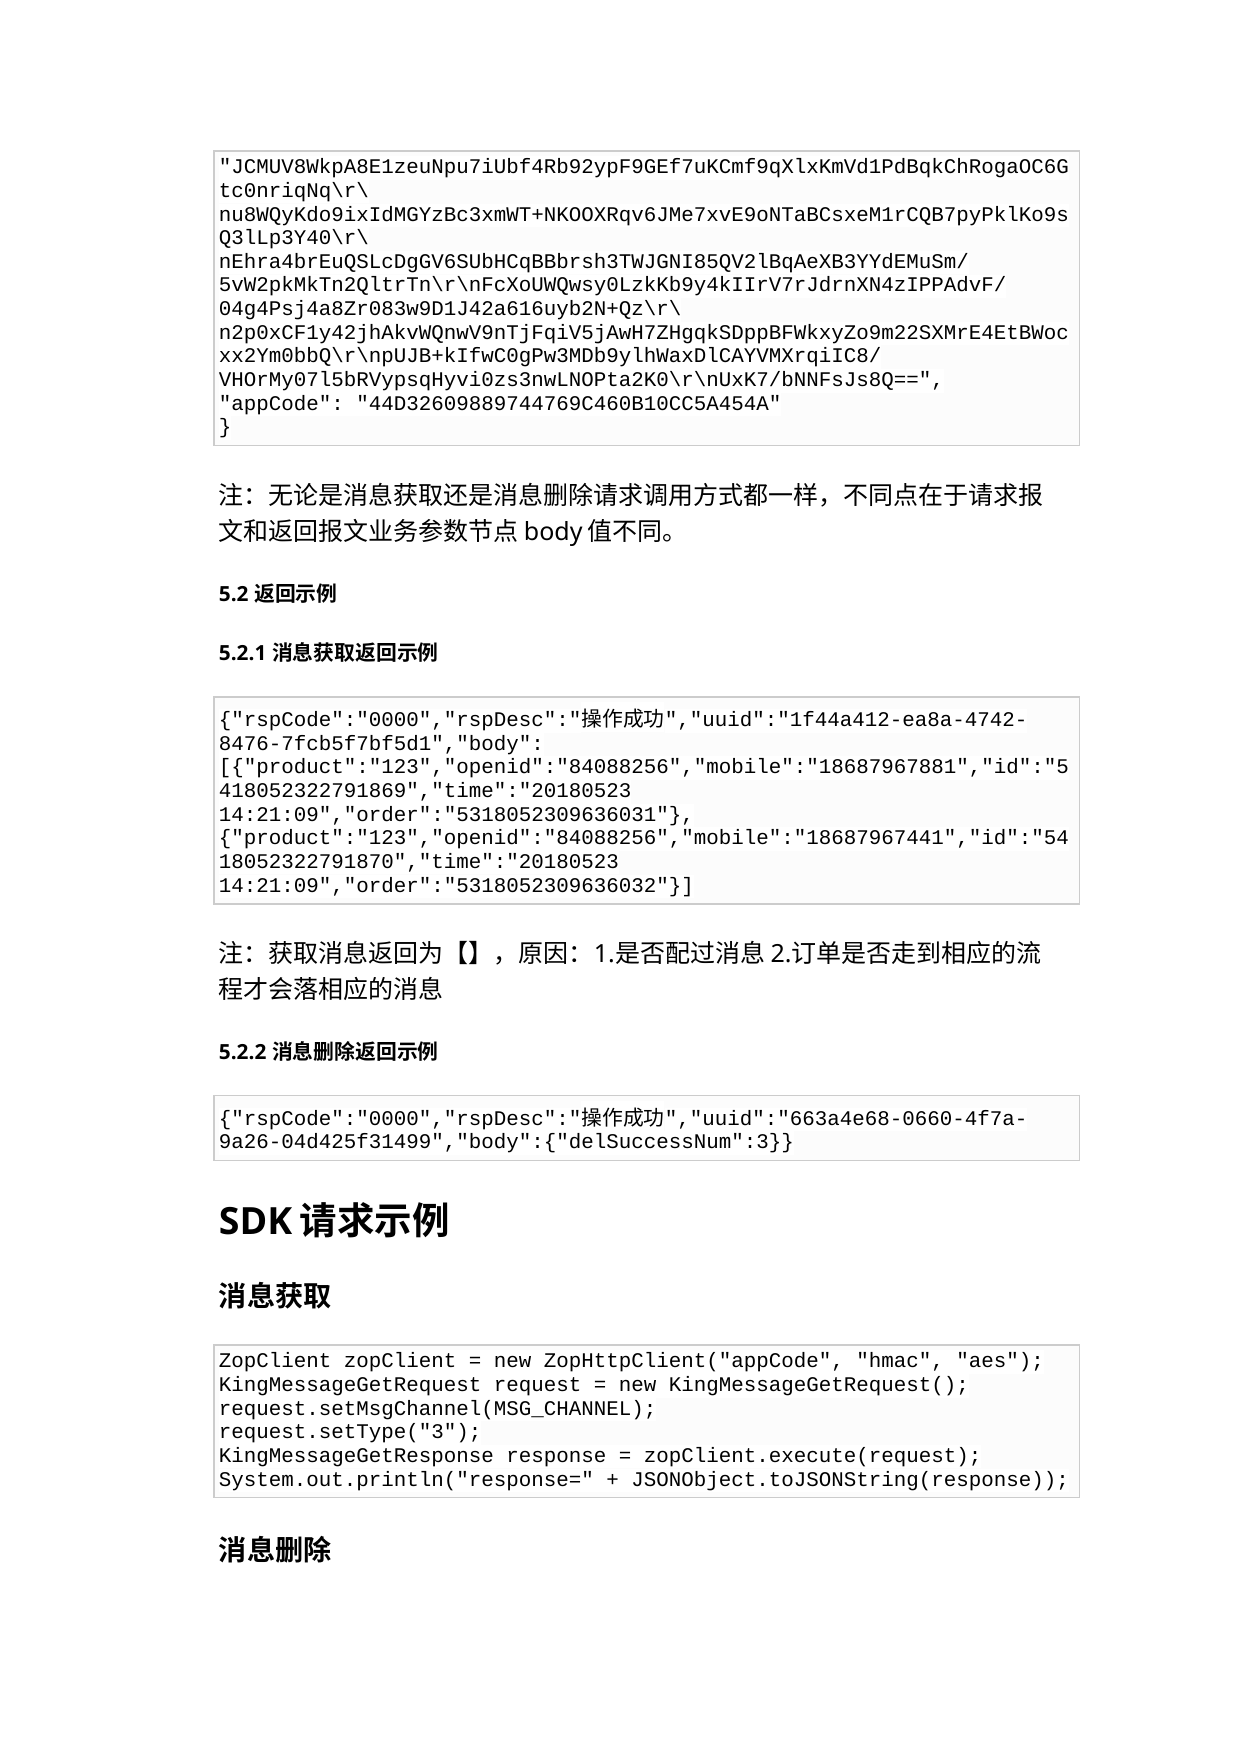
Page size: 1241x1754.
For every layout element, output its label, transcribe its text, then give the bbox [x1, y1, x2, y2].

table_header {"rspCode":"0000","rspDesc":"操作成功","uuid":"1f44a412-ea8a-4742-8476-7fcb5f7bf5d1","body":[{"product":"123","openid":"84088256","mobile":"18687967881","id":"5418052322791869","time":"20180523 14:21:09","order":"5318052309636031"},{"product":"123","openid":"84088256","mobile":"18687967441","id":"5418052322791870","time":"20180523 14:21:09","order":"5318052309636032"}] [215, 698, 1079, 903]
text 注：获取消息返回为【】，原因：1.是否配过消息 2.订单是否走到相应的流程才会落相应的消息 [219, 934, 1053, 1006]
subtitle 消息删除 [219, 1528, 1053, 1568]
subtitle 5.2 返回示例 [219, 577, 1053, 607]
table_header ZopClient zopClient = new ZopHttpClient("appCode", "hmac", "aes"); KingMessageGetRequest request = new KingMessageGetRequest(); request.setMsgChannel(MSG_CHANNEL); request.setType("3"); KingMessageGetResponse response = zopClient.execute(request); System.out.println("response=" + JSONObject.toJSONString(response)); [215, 1346, 1079, 1497]
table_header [215, 152, 1079, 445]
subtitle 5.2.2 消息删除返回示例 [219, 1035, 1053, 1066]
text 注：无论是消息获取还是消息删除请求调用方式都一样，不同点在于请求报文和返回报文业务参数节点body值不同。 [219, 475, 1053, 548]
table_header {"rspCode":"0000","rspDesc":"操作成功","uuid":"663a4e68-0660-4f7a-9a26-04d425f31499","body":{"delSuccessNum":3}} [215, 1096, 1079, 1160]
subtitle SDK请求示例 [219, 1191, 1053, 1245]
subtitle 5.2.1 消息获取返回示例 [219, 637, 1053, 667]
subtitle 消息获取 [219, 1274, 1053, 1315]
